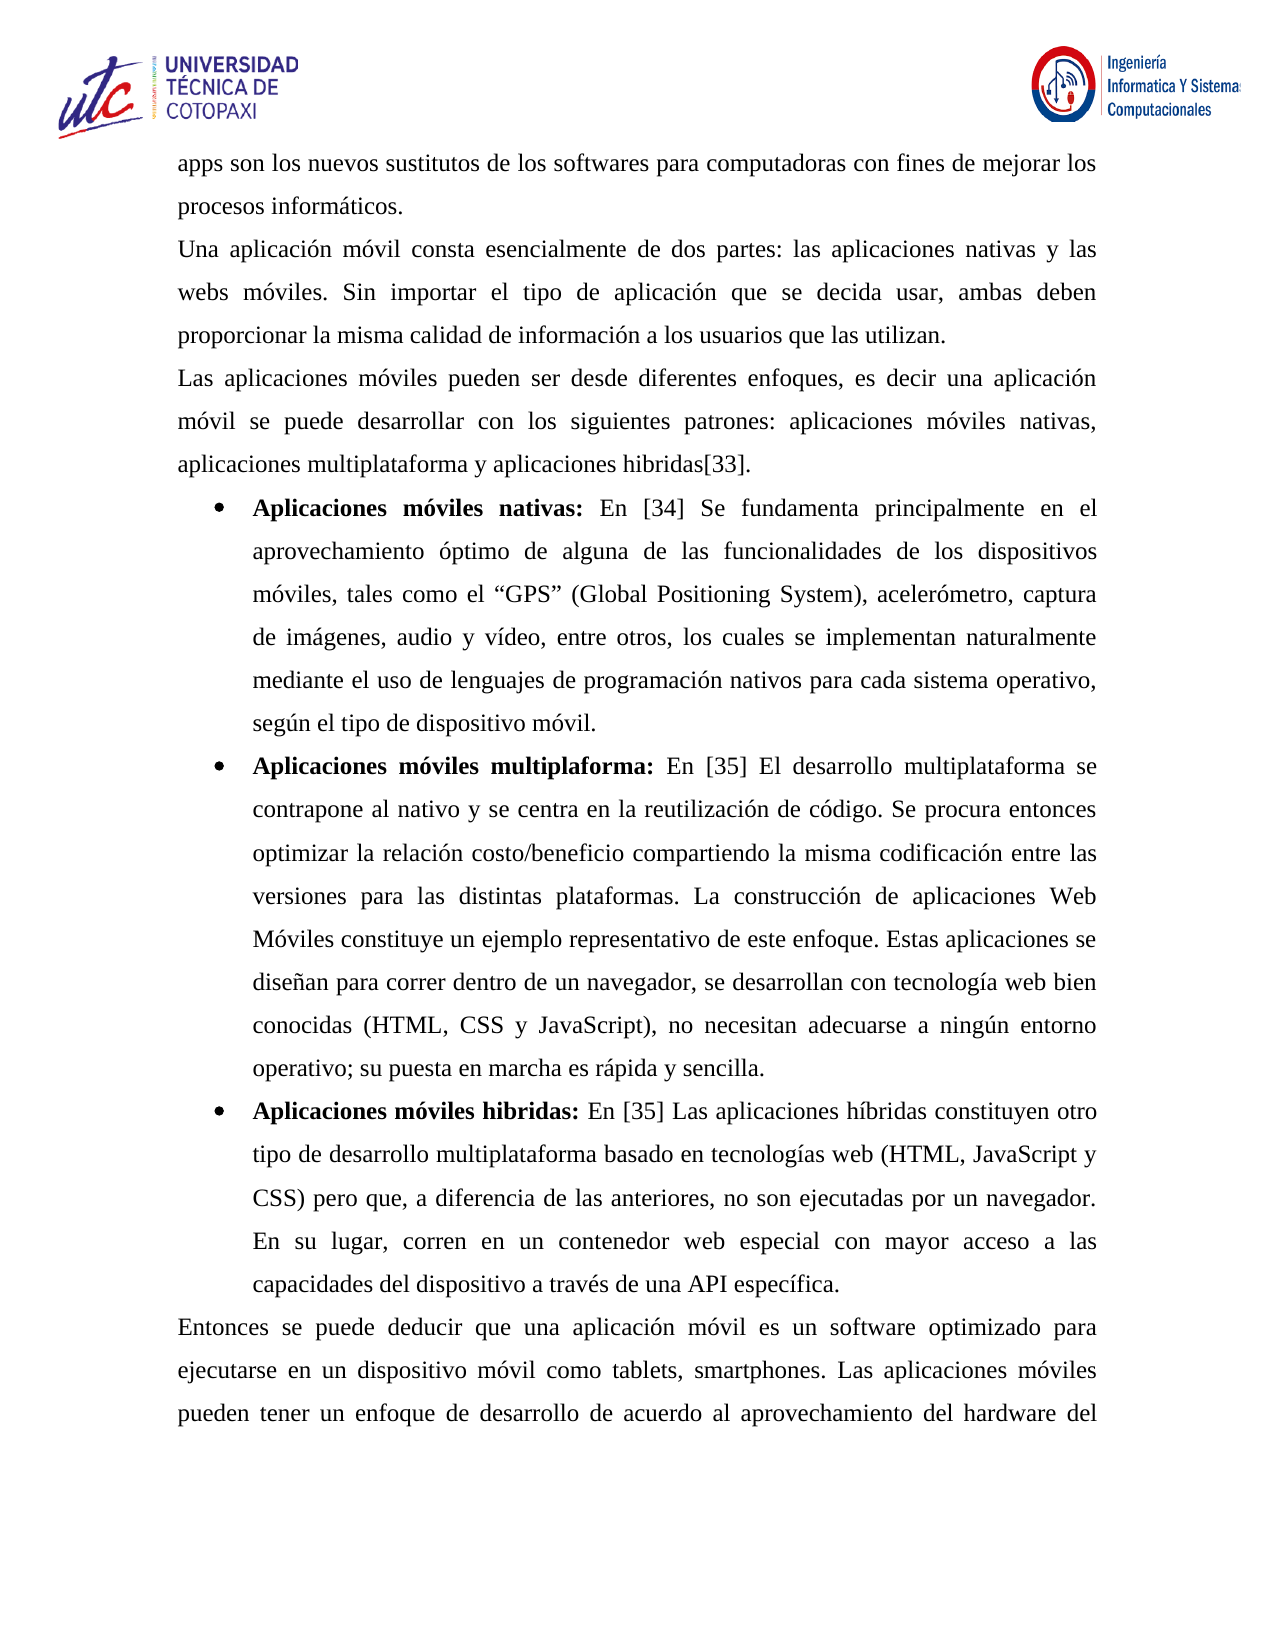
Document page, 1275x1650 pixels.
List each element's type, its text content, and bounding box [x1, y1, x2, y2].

list Aplicaciones móviles hibridas: En [35] Las aplicaciones híbridas constituyen otro tipo de desarrollo multiplataforma basado en tecnologías web (HTML, JavaScript y CSS) pero que, a diferencia de las anteriores, no son ejecutadas por un navegador. En su lugar, corren en un contenedor web especial con mayor acceso a las capacidades del dispositivo a través de una API específica. [215, 1096, 1098, 1298]
picture [58, 53, 298, 139]
list Aplicaciones móviles nativas: En [34] Se fundamenta principalmente en el aprovechamiento óptimo de alguna de las funcionalidades de los dispositivos móviles, tales como el “GPS” (Global Positioning System), acelerómetro, captura de imágenes, audio y vídeo, entre otros, los cuales se implementan naturalmente mediante el uso de lenguajes de programación nativos para cada sistema operativo, según el tipo de dispositivo móvil. [215, 493, 1098, 737]
text Las aplicaciones móviles pueden ser desde diferentes enfoques, es decir una aplicación móvil se puede desarrollar con los siguientes patrones: aplicaciones móviles nativas, aplicaciones multiplataforma y aplicaciones hibridas[33]. [177, 363, 1098, 478]
picture [1031, 46, 1241, 122]
list Aplicaciones móviles multiplaforma: En [35] El desarrollo multiplataforma se contrapone al nativo y se centra en la reutilización de código. Se procura entonces optimizar la relación costo/beneficio compartiendo la misma codificación entre las versiones para las distintas plataformas. La construcción de aplicaciones Web Móviles constituye un ejemplo representativo de este enfoque. Estas aplicaciones se diseñan para correr dentro de un navegador, se desarrollan con tecnología web bien conocidas (HTML, CSS y JavaScript), no necesitan adecuarse a ningún entorno operativo; su puesta en marcha es rápida y sencilla. [215, 751, 1098, 1082]
text Una aplicación móvil consta esencialmente de dos partes: las aplicaciones nativas y las webs móviles. Sin importar el tipo de aplicación que se decida usar, ambas deben proporcionar la misma calidad de información a los usuarios que las utilizan. [177, 234, 1098, 349]
